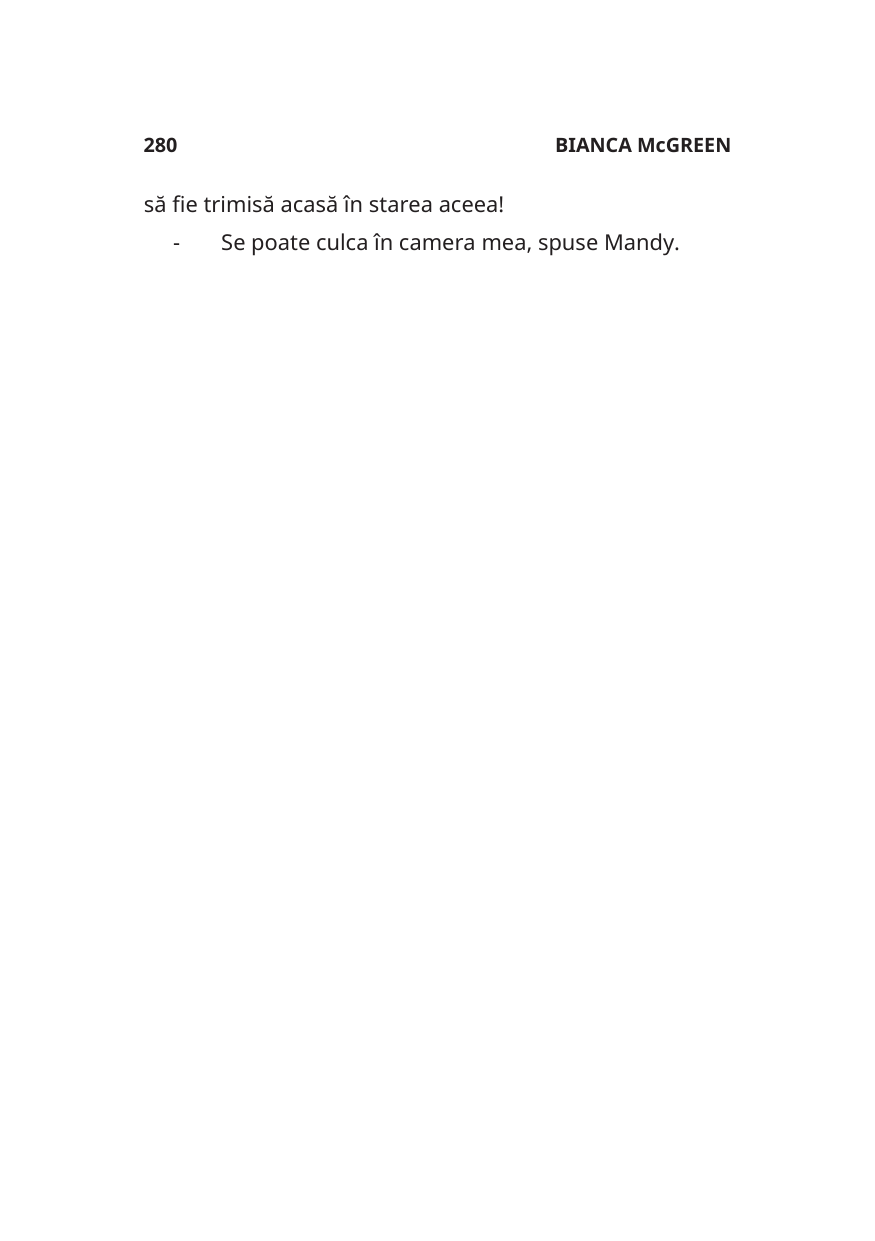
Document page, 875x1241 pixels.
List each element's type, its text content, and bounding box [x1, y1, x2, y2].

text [144, 181, 732, 220]
list Se poate culca în camera mea, spuse Mandy. [144, 220, 734, 258]
